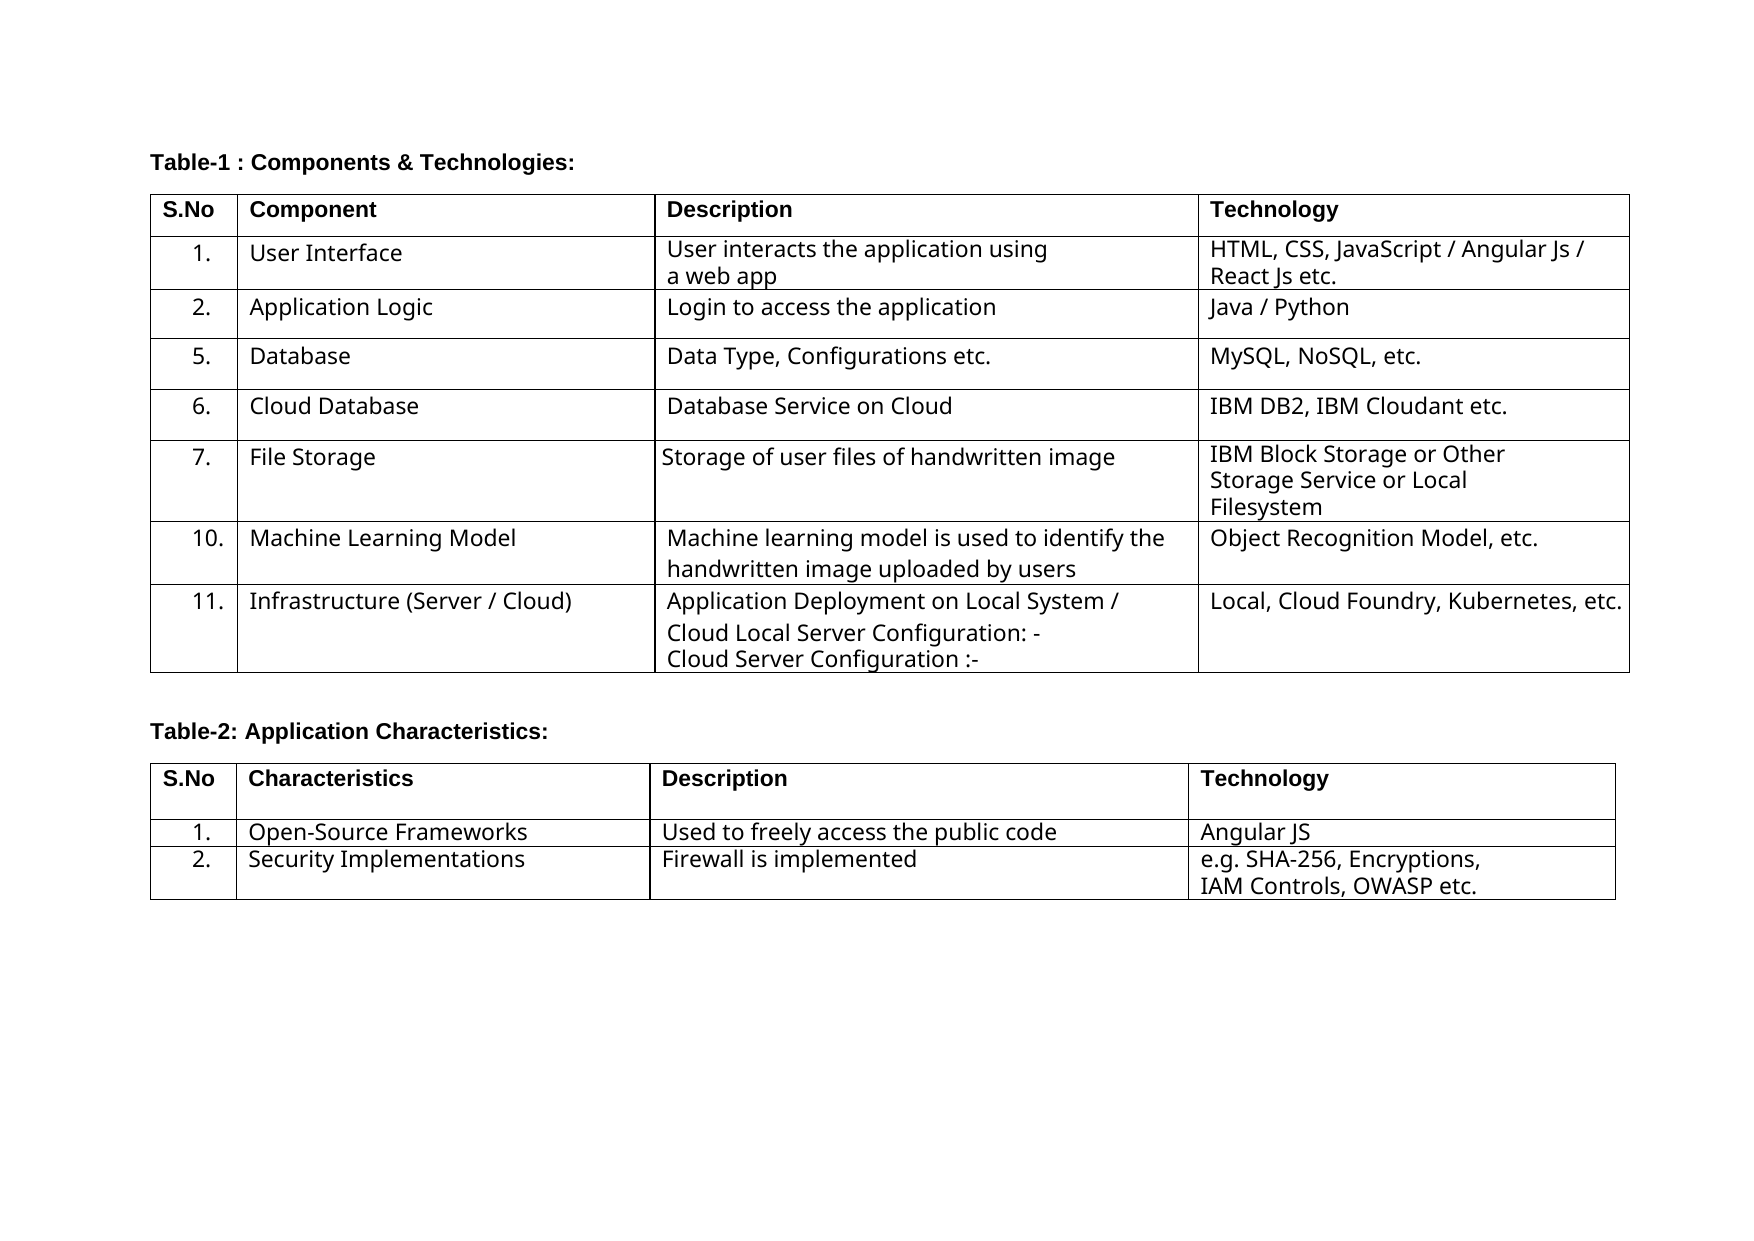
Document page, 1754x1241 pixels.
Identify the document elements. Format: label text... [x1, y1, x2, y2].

table_cell Open-Source Frameworks [237, 820, 649, 846]
table_header Technology [1199, 195, 1629, 236]
table_cell IBM DB2, IBM Cloudant etc. [1199, 390, 1629, 440]
table_cell 7. [151, 441, 237, 521]
table_cell Security Implementations [237, 847, 649, 899]
table_header Technology [1189, 764, 1615, 819]
table_cell User Interface [238, 237, 654, 289]
table_cell e.g. SHA-256, Encryptions, IAM Controls, OWASP etc. [1189, 847, 1615, 899]
table_cell 10. [151, 522, 237, 584]
table_cell Database [238, 339, 654, 389]
table_cell User interacts the application using a web app [656, 237, 1198, 289]
table_cell 11. [151, 585, 237, 672]
table_cell Local, Cloud Foundry, Kubernetes, etc. [1199, 585, 1629, 672]
table_cell Application Logic [238, 290, 654, 338]
text Table-2: Application Characteristics: [150, 718, 1648, 744]
table_cell Cloud Database [238, 390, 654, 440]
table_cell Login to access the application [656, 290, 1198, 338]
table_cell 5. [151, 339, 237, 389]
table_header S.No [151, 195, 237, 236]
table_header Description [651, 764, 1188, 819]
table_cell Used to freely access the public code [651, 820, 1188, 846]
table_cell 6. [151, 390, 237, 440]
table_cell Machine learning model is used to identify the handwritten image uploaded by users [656, 522, 1198, 584]
table_cell Java / Python [1199, 290, 1629, 338]
table_cell HTML, CSS, JavaScript / Angular Js / React Js etc. [1199, 237, 1629, 289]
table_cell File Storage [238, 441, 654, 521]
table_cell Angular JS [1189, 820, 1615, 846]
table_header Characteristics [237, 764, 649, 819]
table_cell 2. [151, 847, 236, 899]
table_cell Application Deployment on Local System / Cloud Local Server Configuration: - Cloud Server Configuration :- [656, 585, 1198, 672]
table_cell Firewall is implemented [651, 847, 1188, 899]
table_cell 2. [151, 290, 237, 338]
table_header Component [238, 195, 654, 236]
table_header S.No [151, 764, 236, 819]
text Table-1 : Components & Technologies: [150, 149, 1648, 176]
table_cell Data Type, Configurations etc. [656, 339, 1198, 389]
table_cell Machine Learning Model [238, 522, 654, 584]
table_cell Storage of user files of handwritten image [656, 441, 1198, 521]
table_cell 1. [151, 820, 236, 846]
table_cell Database Service on Cloud [656, 390, 1198, 440]
table_header Description [656, 195, 1198, 236]
table_cell MySQL, NoSQL, etc. [1199, 339, 1629, 389]
table_cell Object Recognition Model, etc. [1199, 522, 1629, 584]
table_cell 1. [151, 237, 237, 289]
table_cell IBM Block Storage or Other Storage Service or Local Filesystem [1199, 441, 1629, 521]
table_cell Infrastructure (Server / Cloud) [238, 585, 654, 672]
